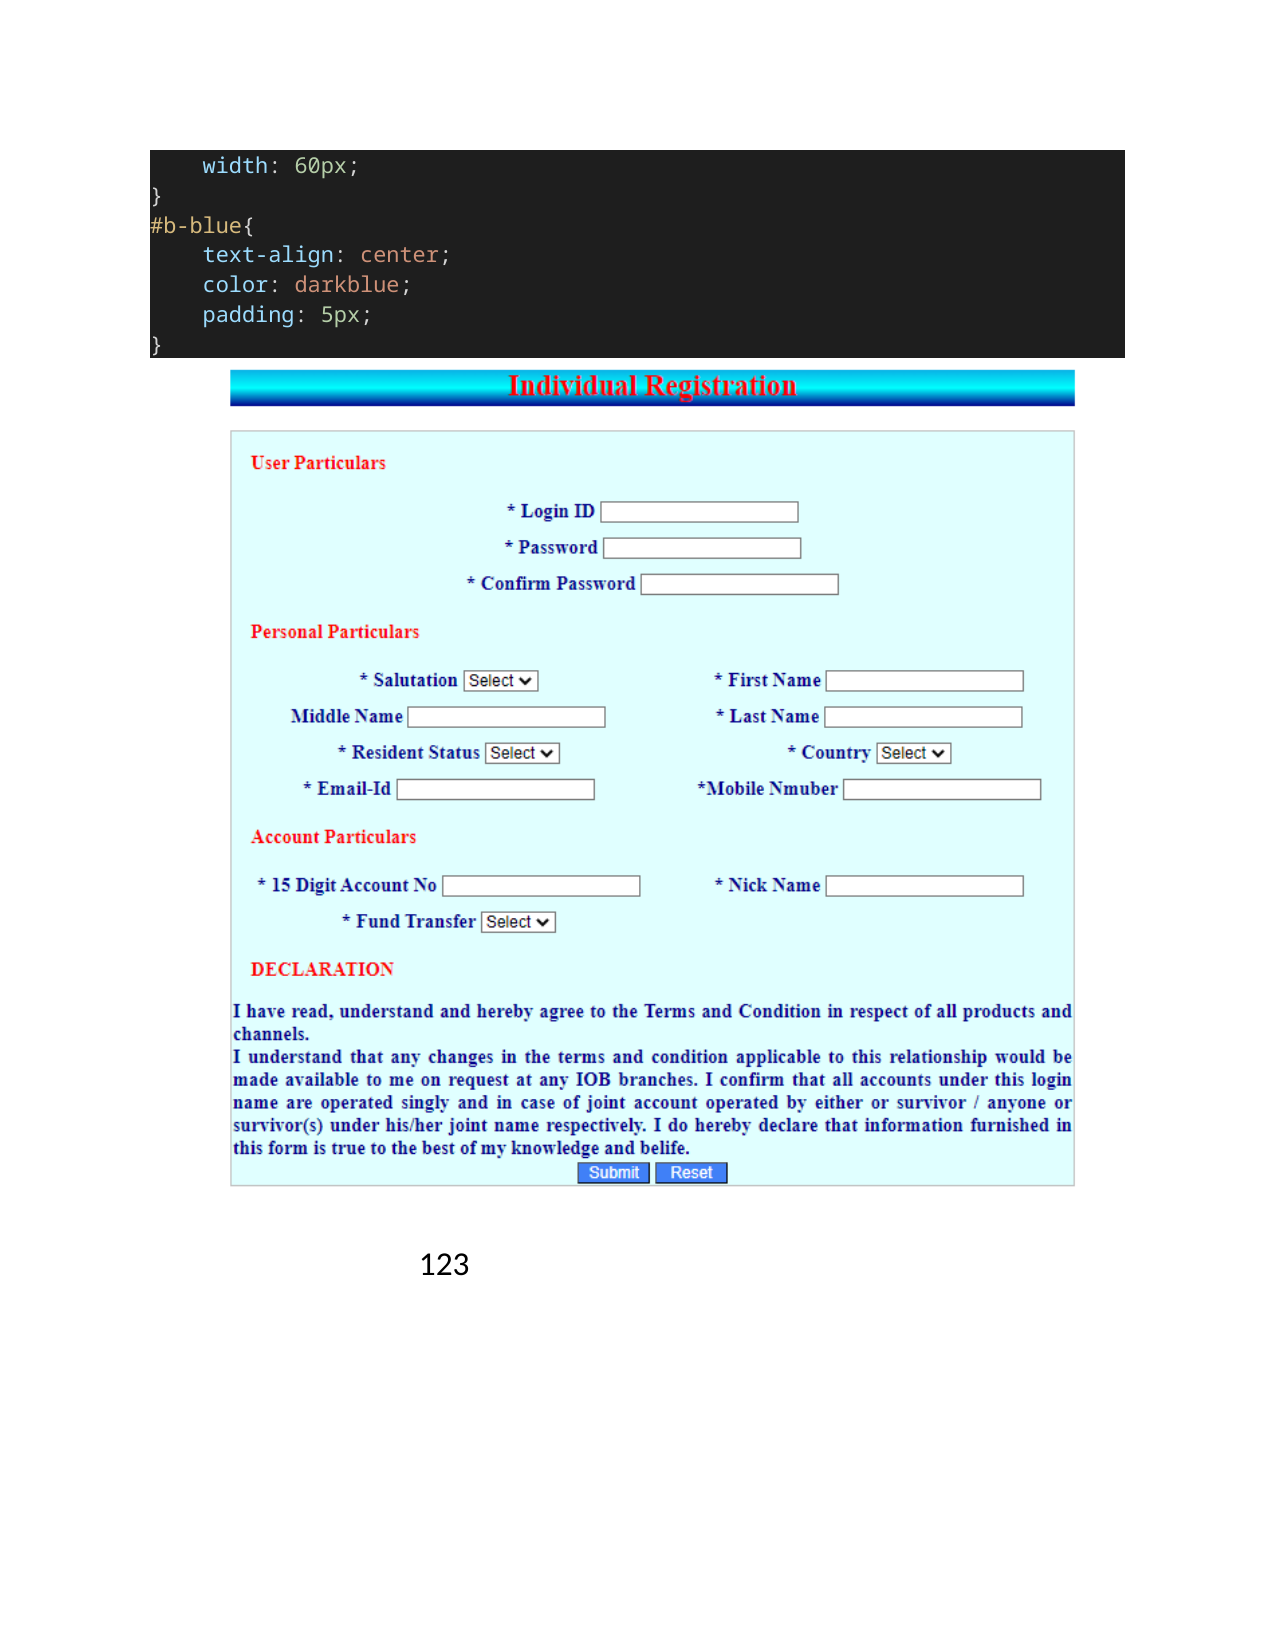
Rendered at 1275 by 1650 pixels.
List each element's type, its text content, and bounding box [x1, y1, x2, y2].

text color: darkblue; [150, 269, 1125, 299]
text #b-blue{ [150, 209, 1125, 239]
text 123 [150, 1243, 1125, 1283]
text } [150, 329, 1125, 358]
text text-align: center; [150, 239, 1125, 269]
text width: 60px; [150, 150, 1125, 180]
text padding: 5px; [150, 299, 1125, 329]
text } [150, 180, 1125, 209]
picture [150, 358, 1125, 1224]
